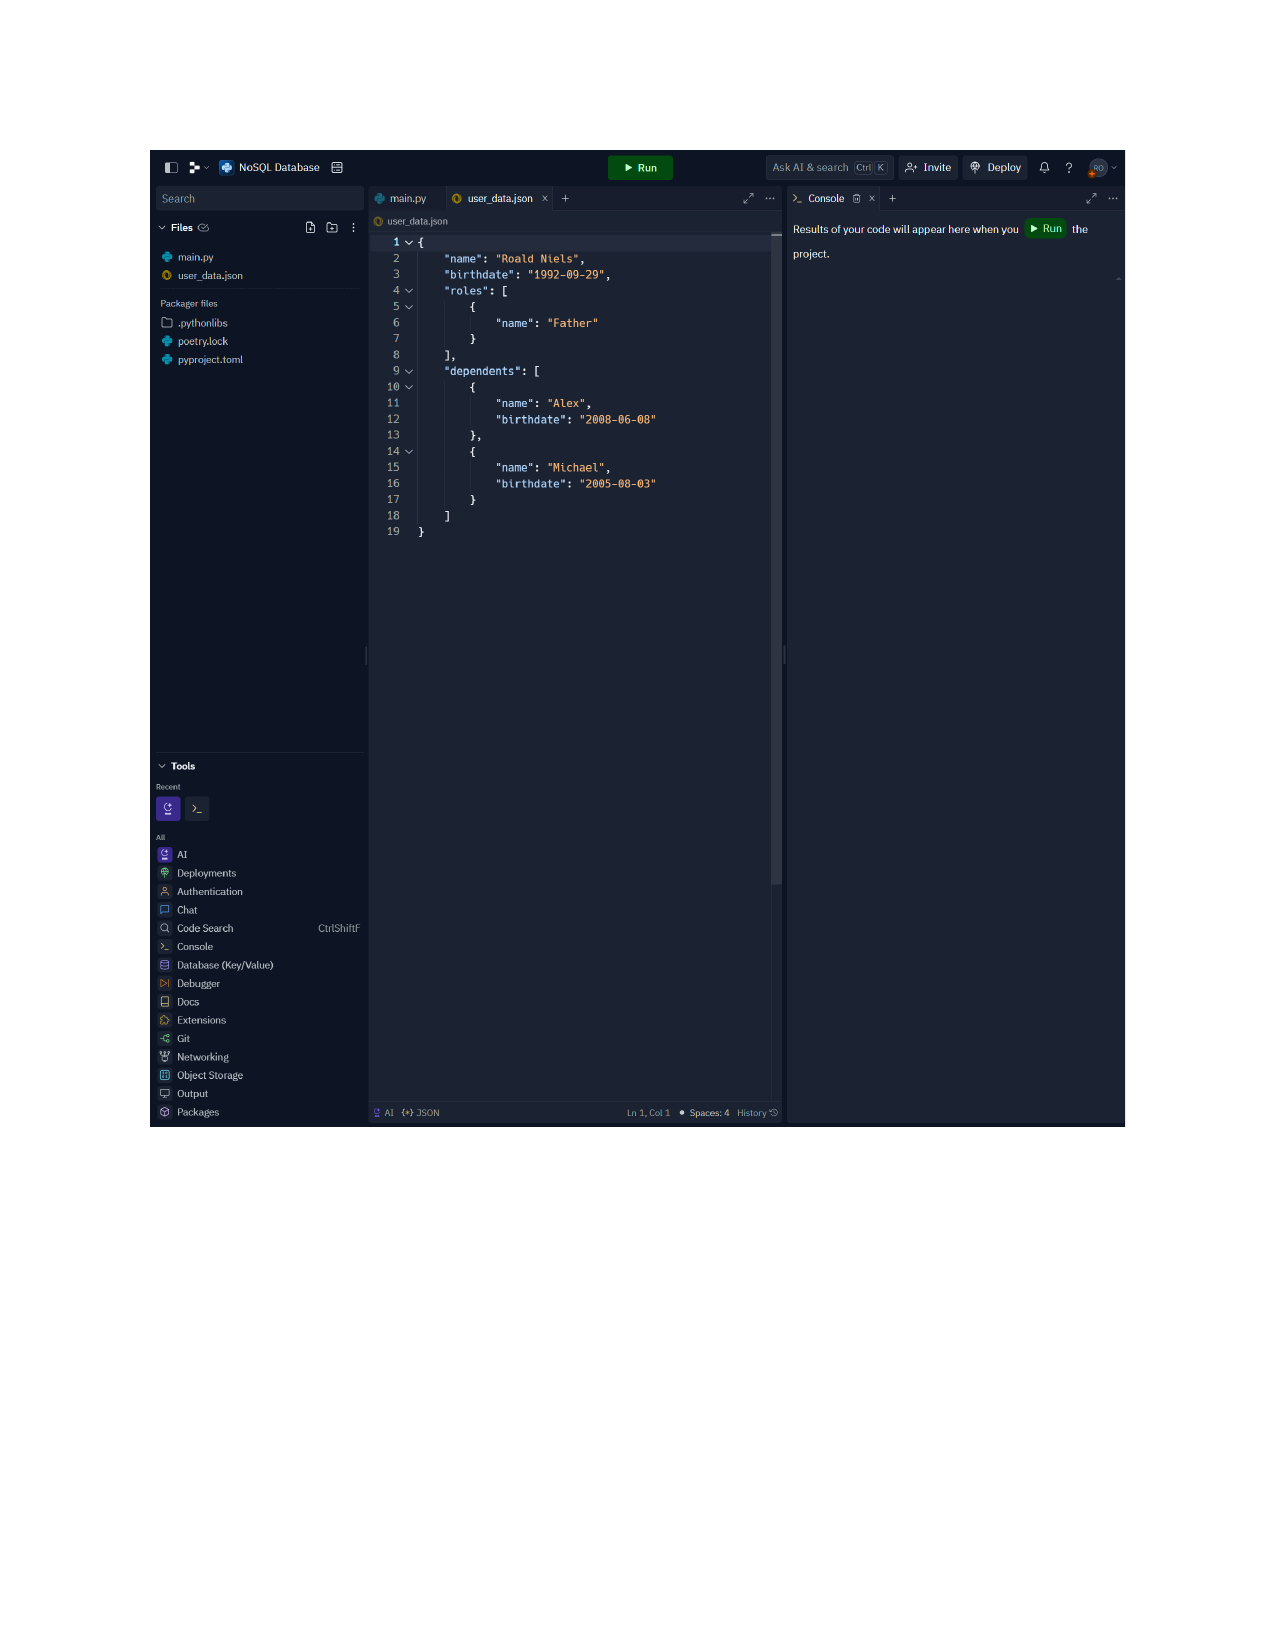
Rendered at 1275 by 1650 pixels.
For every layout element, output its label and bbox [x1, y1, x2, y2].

picture [150, 150, 1125, 1127]
